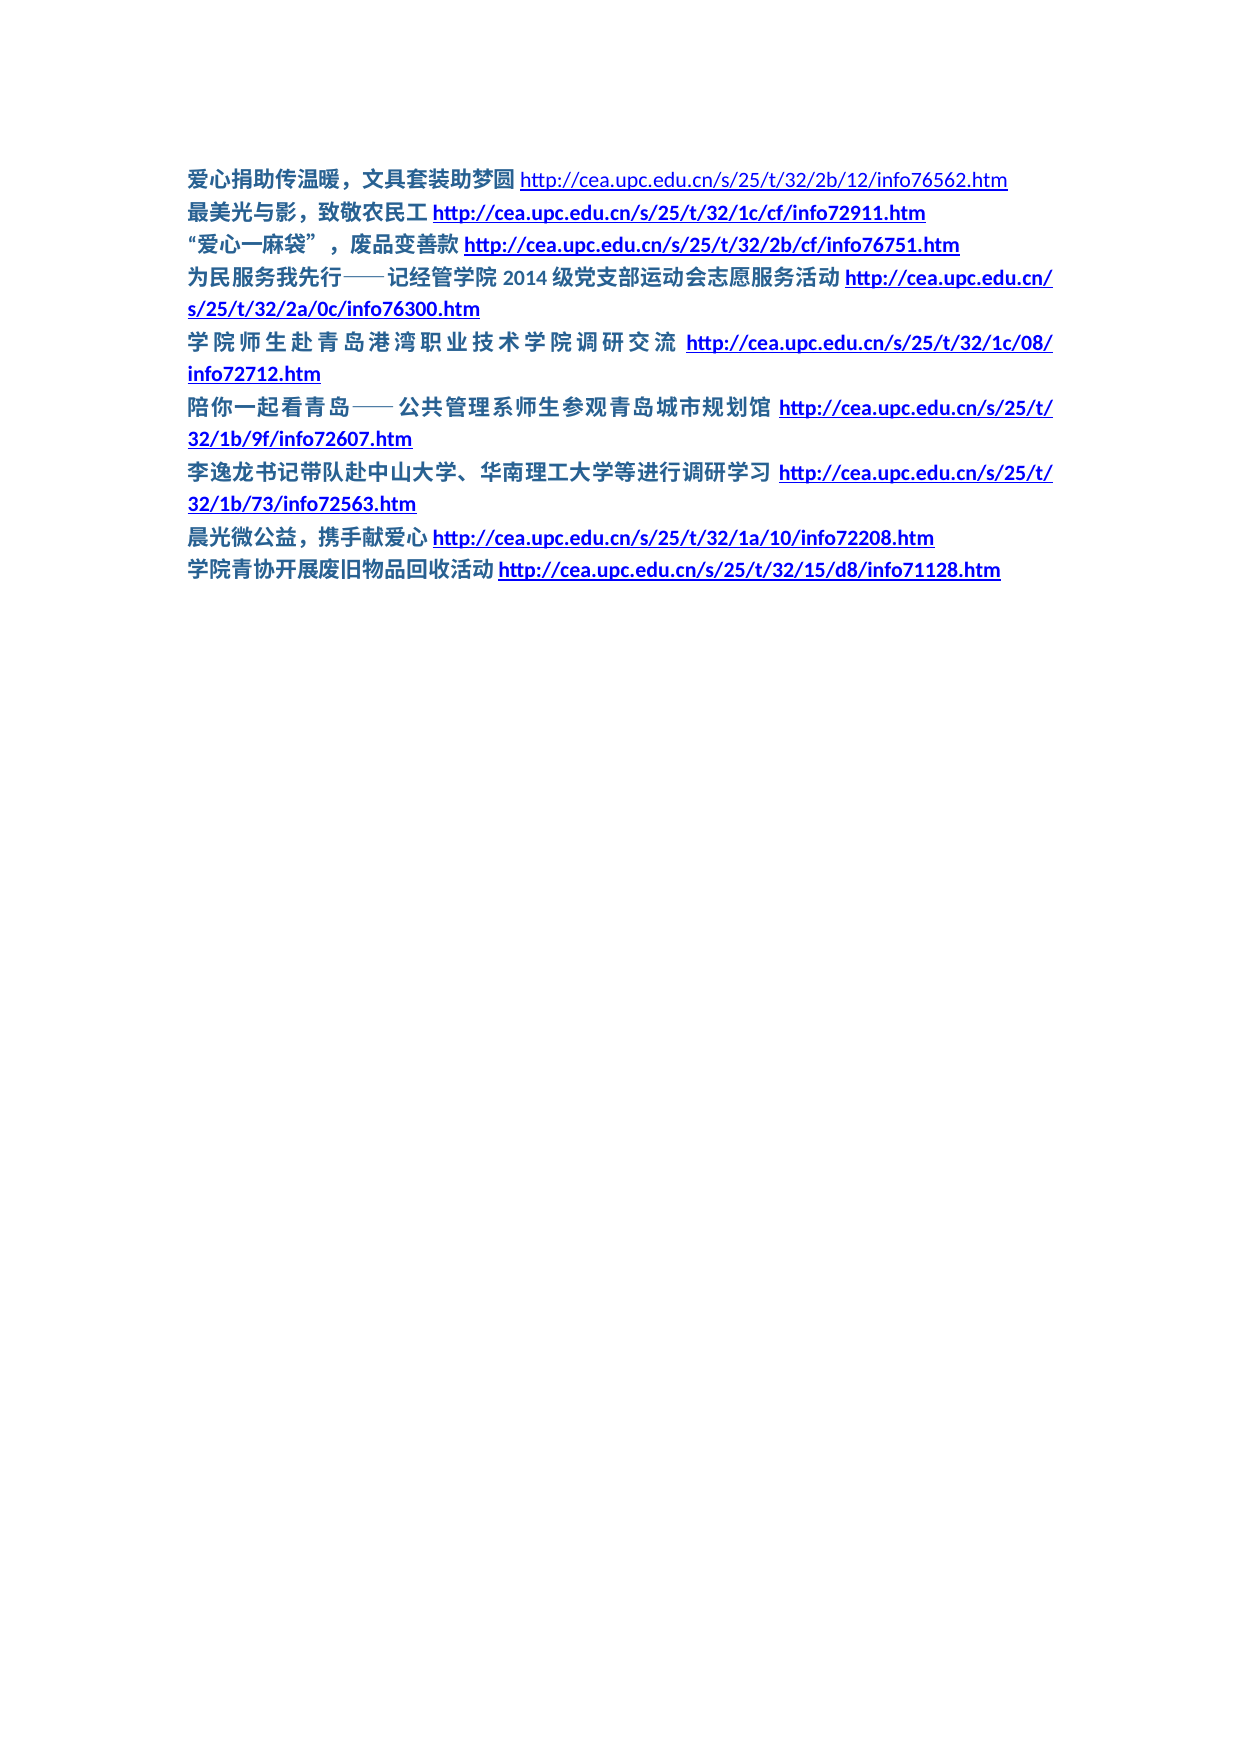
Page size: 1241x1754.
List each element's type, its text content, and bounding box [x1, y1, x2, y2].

text 最美光与影，致敬农民工http://cea.upc.edu.cn/s/25/t/32/1c/cf/info72911.htm [187, 194, 1053, 227]
text 爱心捐助传温暖，文具套装助梦圆http://cea.upc.edu.cn/s/25/t/32/2b/12/info76562.htm [187, 162, 1053, 194]
text 学院青协开展废旧物品回收活动http://cea.upc.edu.cn/s/25/t/32/15/d8/info71128.htm [187, 552, 1053, 584]
text 陪你一起看青岛——公共管理系师生参观青岛城市规划馆http://cea.upc.edu.cn/s/25/t/32/1b/9f/info72607.htm [187, 389, 1053, 454]
text 为民服务我先行——记经管学院2014级党支部运动会志愿服务活动http://cea.upc.edu.cn/s/25/t/32/2a/0c/info76300.htm [187, 259, 1053, 324]
text 晨光微公益，携手献爱心http://cea.upc.edu.cn/s/25/t/32/1a/10/info72208.htm [187, 519, 1053, 552]
text “爱心一麻袋”，废品变善款http://cea.upc.edu.cn/s/25/t/32/2b/cf/info76751.htm [187, 227, 1053, 259]
text 李逸龙书记带队赴中山大学、华南理工大学等进行调研学习http://cea.upc.edu.cn/s/25/t/32/1b/73/info72563.htm [187, 454, 1053, 519]
text 学院师生赴青岛港湾职业技术学院调研交流http://cea.upc.edu.cn/s/25/t/32/1c/08/info72712.htm [187, 324, 1053, 389]
